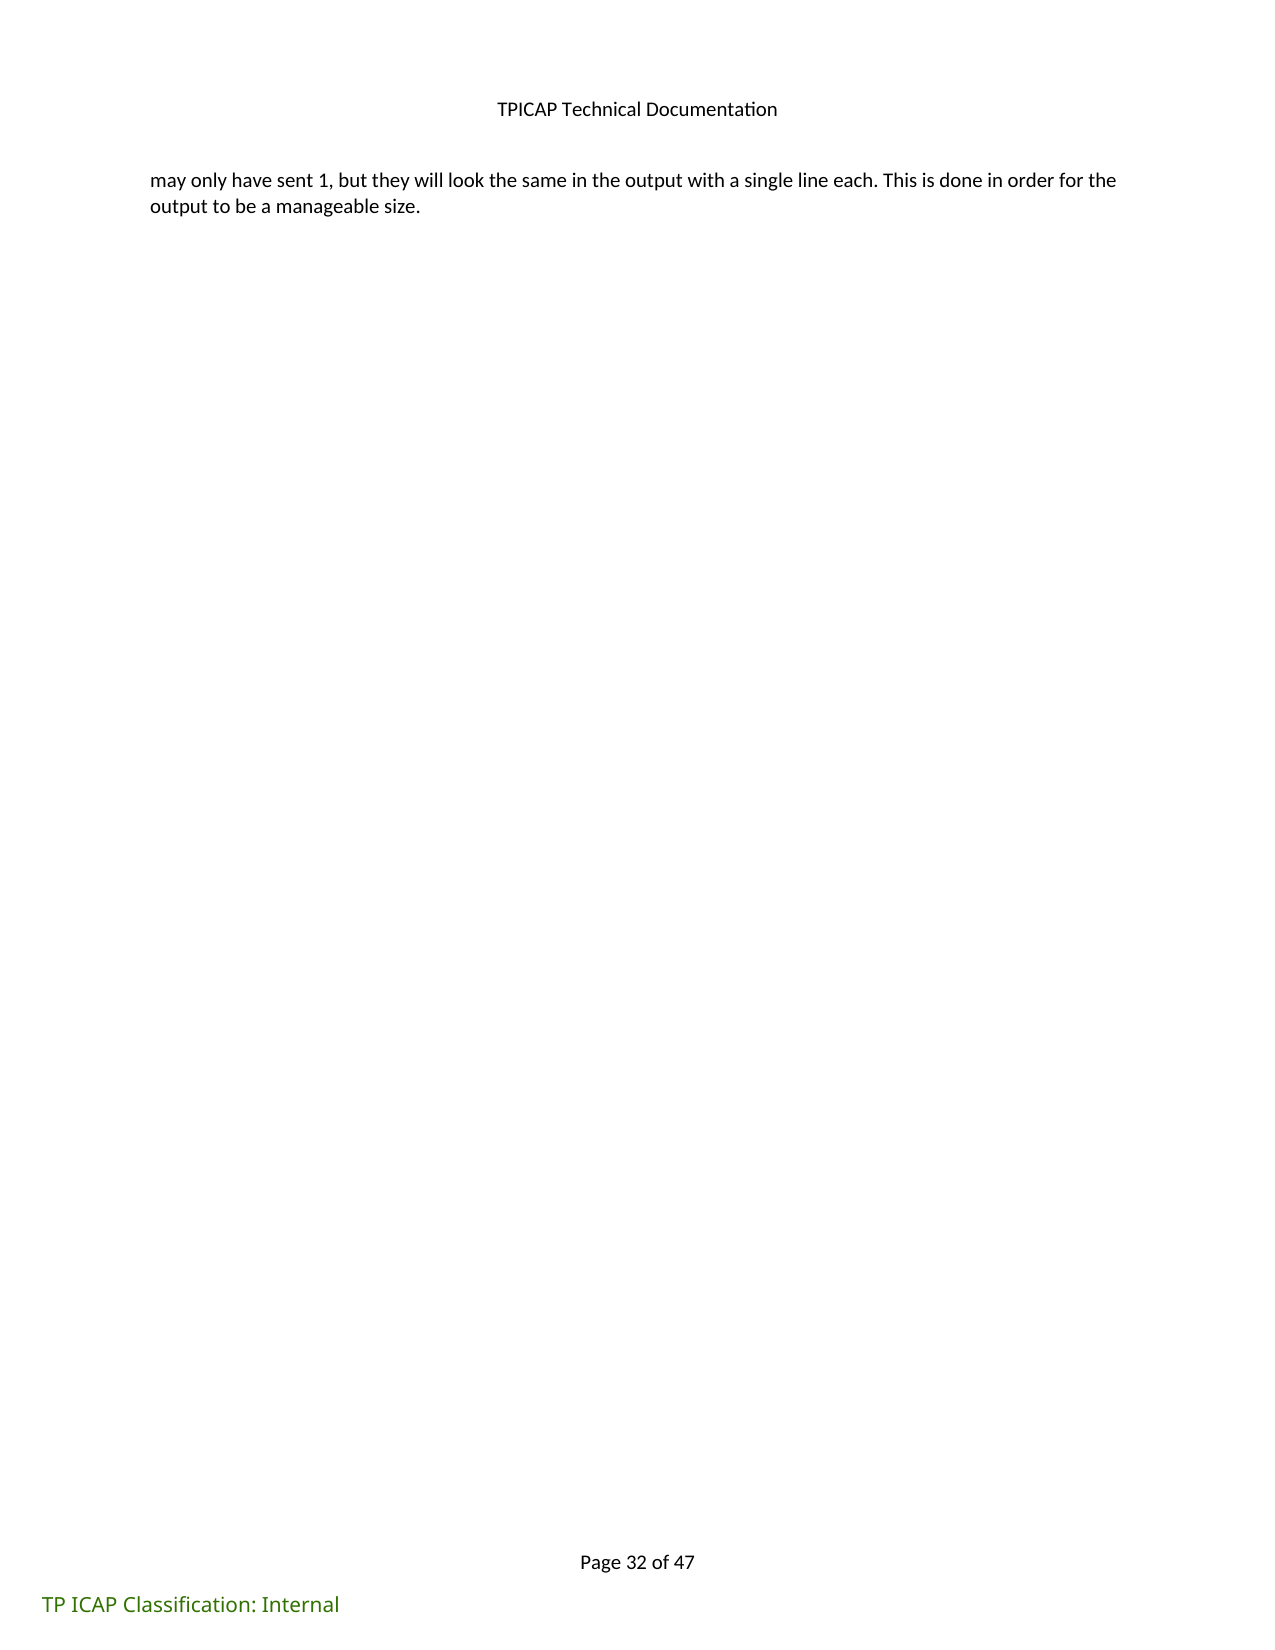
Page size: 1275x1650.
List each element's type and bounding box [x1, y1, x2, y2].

text [150, 167, 1125, 218]
